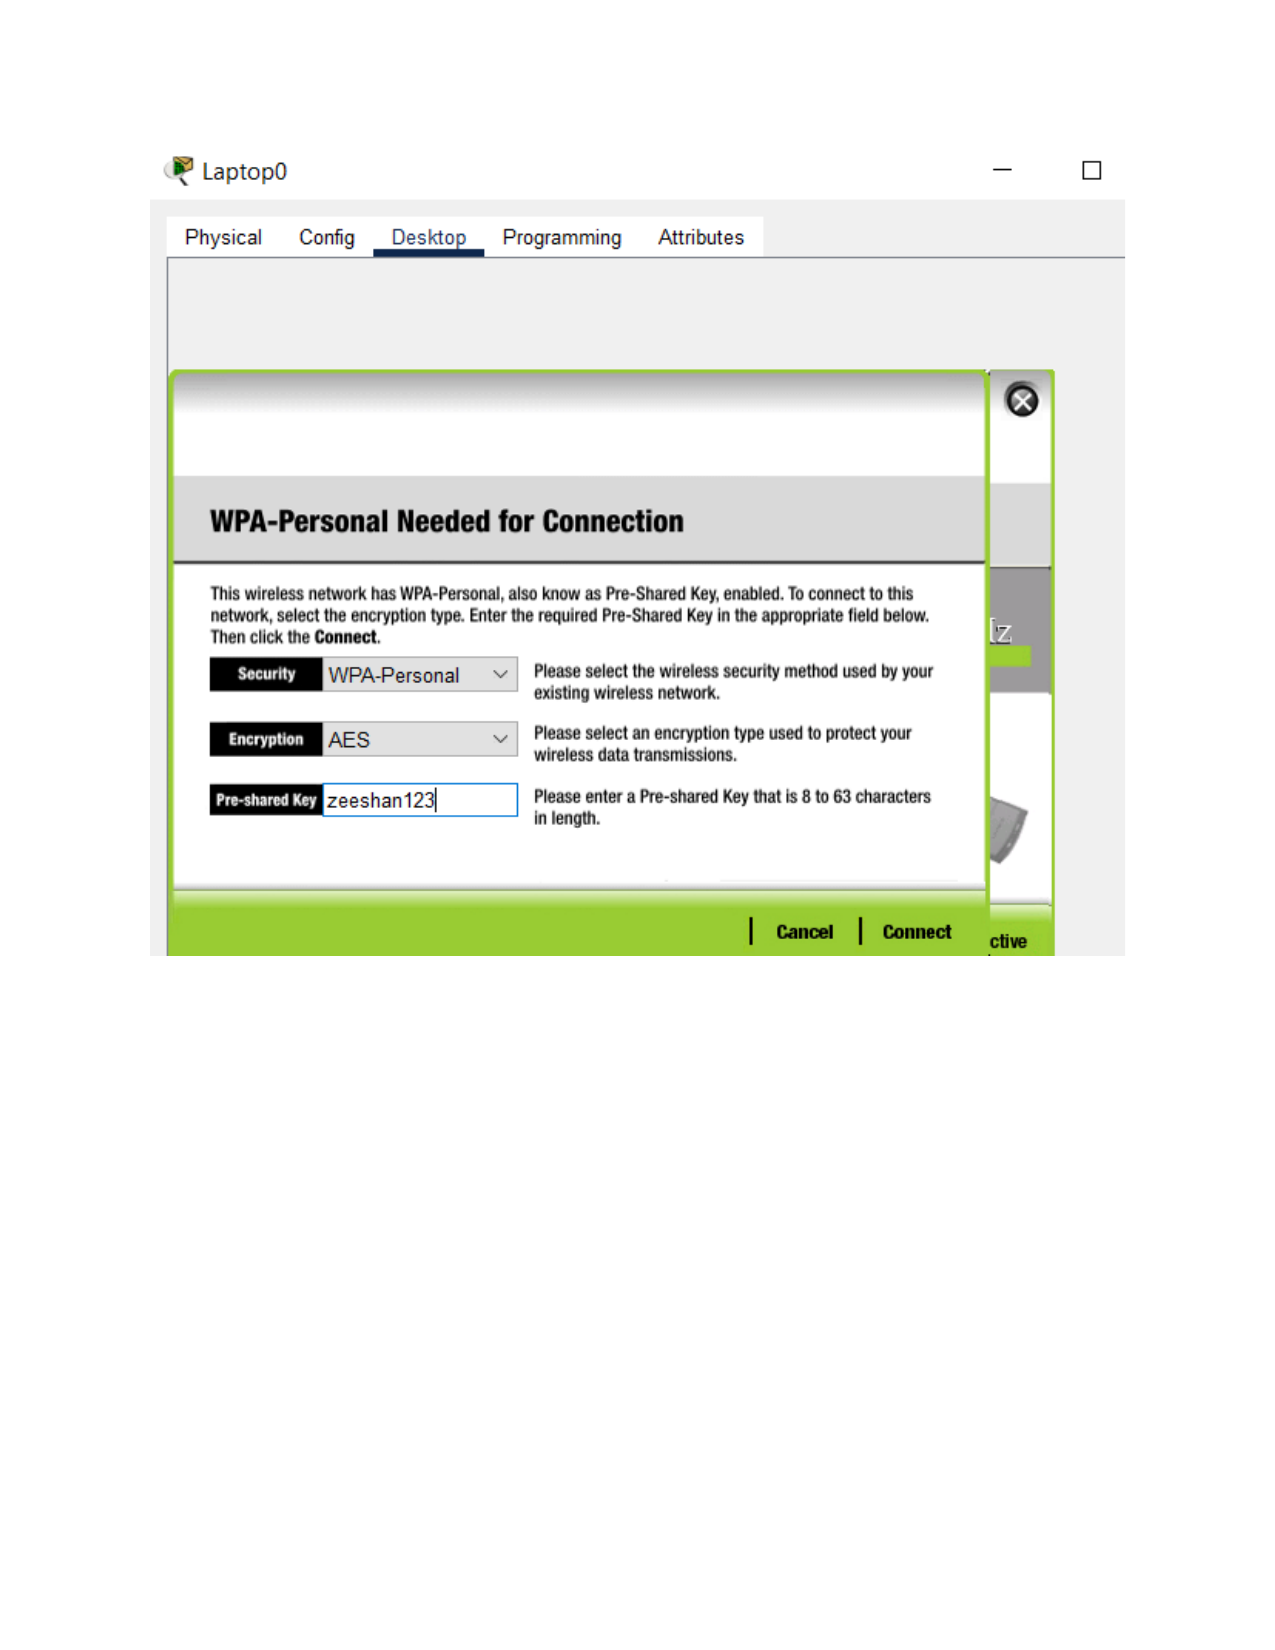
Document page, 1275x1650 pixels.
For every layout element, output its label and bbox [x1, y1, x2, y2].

picture [150, 150, 1125, 956]
